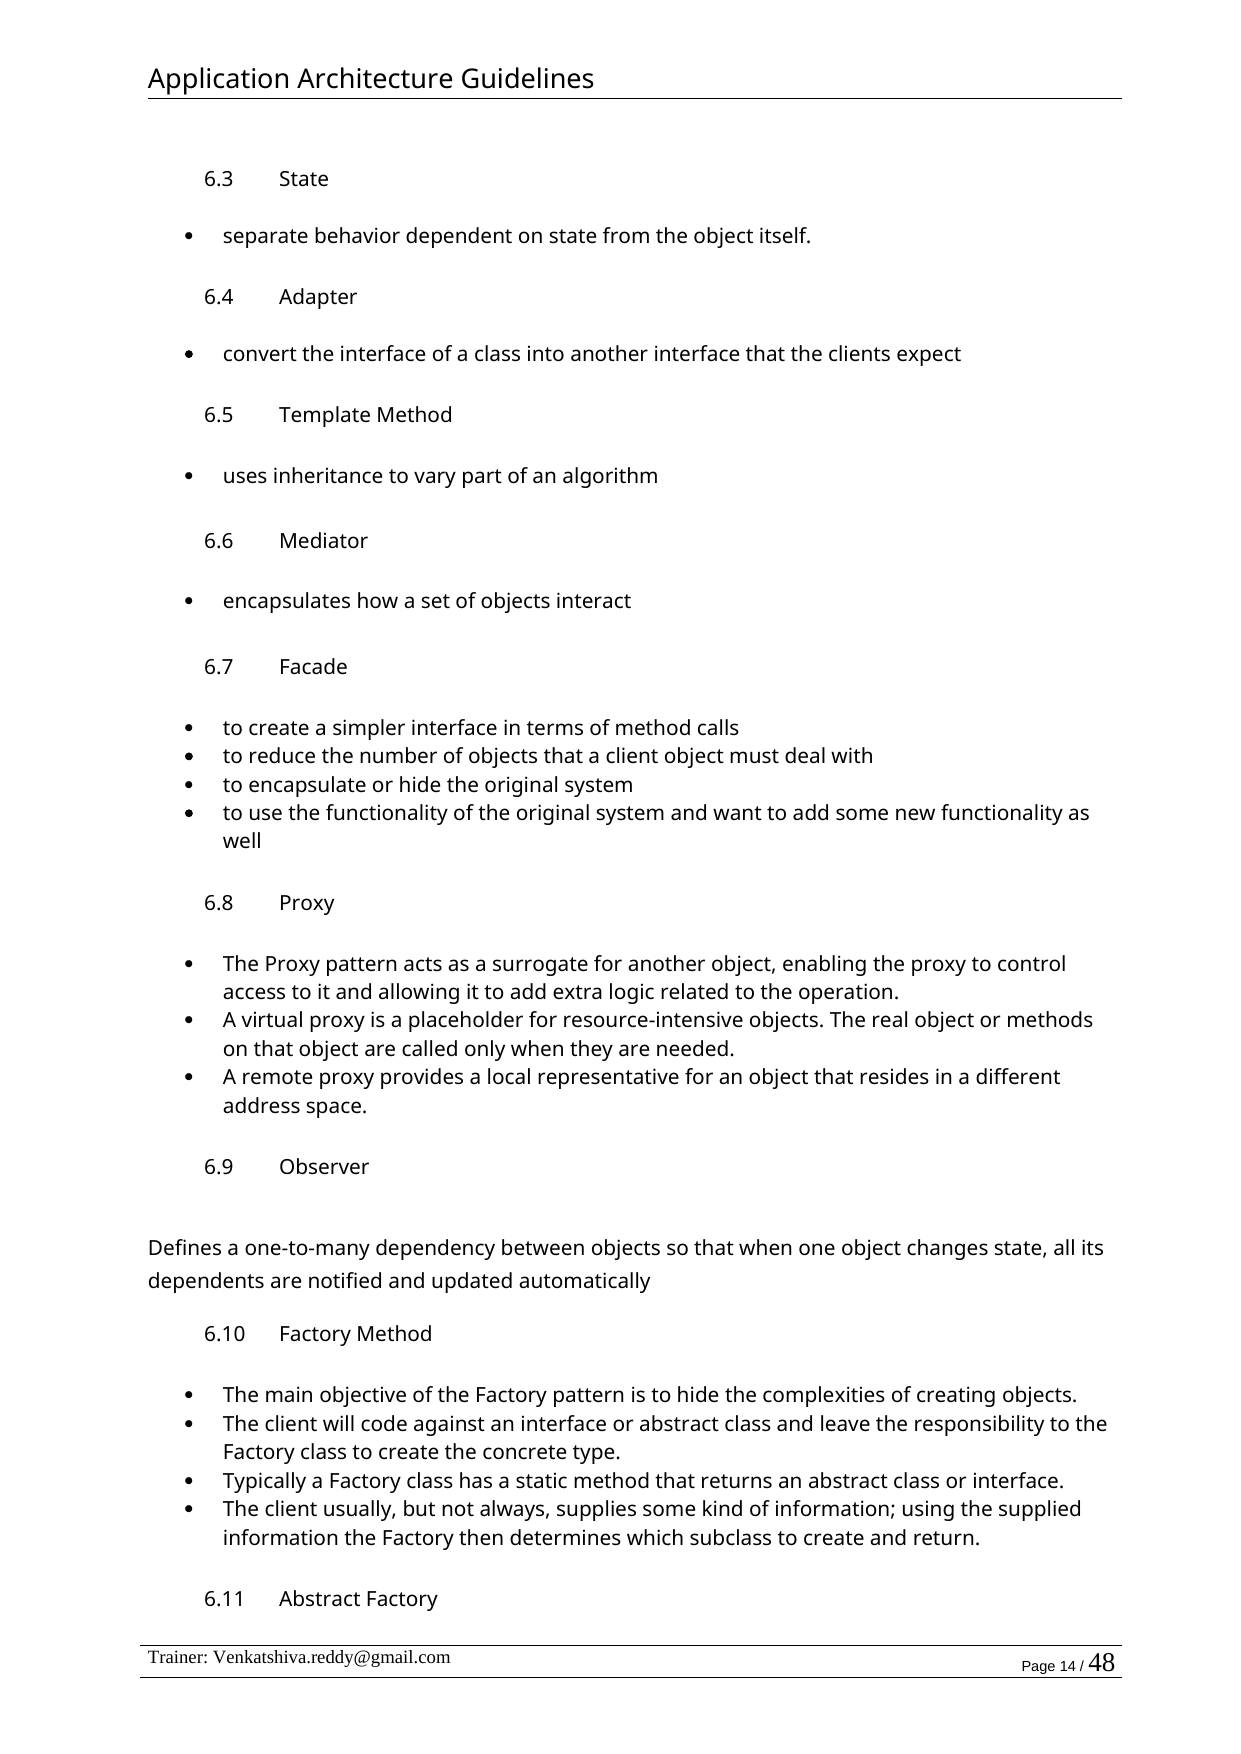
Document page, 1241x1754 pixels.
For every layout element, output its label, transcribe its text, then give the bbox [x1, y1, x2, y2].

list to use the functionality of the original system and want to add some new functionality as well [185, 798, 1122, 855]
list A virtual proxy is a placeholder for resource-intensive objects. The real object or methods on that object are called only when they are needed. [185, 1006, 1122, 1062]
list The main objective of the Factory pattern is to hide the complexities of creating objects. [185, 1381, 1122, 1409]
subtitle State [204, 164, 1122, 193]
list The Proxy pattern acts as a surrogate for another object, enabling the proxy to control access to it and allowing it to add extra logic related to the operation. [185, 949, 1122, 1006]
list Typically a Factory class has a static method that returns an abstract class or interface. [185, 1466, 1122, 1494]
list to encapsulate or hide the original system [185, 770, 1122, 798]
subtitle Factory Method [204, 1319, 1122, 1348]
subtitle Abstract Factory [204, 1584, 1122, 1612]
subtitle Mediator [204, 526, 1122, 554]
list uses inheritance to vary part of an algorithm [185, 461, 1122, 489]
subtitle Template Method [204, 400, 1122, 429]
subtitle Facade [204, 652, 1122, 680]
list convert the interface of a class into another interface that the clients expect [185, 339, 1122, 368]
list separate behavior dependent on state from the object itself. [185, 221, 1122, 250]
list A remote proxy provides a local representative for an object that resides in a different address space. [185, 1062, 1122, 1119]
subtitle Observer [204, 1152, 1122, 1180]
list The client will code against an interface or abstract class and leave the responsibility to the Factory class to create the concrete type. [185, 1409, 1122, 1466]
list to create a simpler interface in terms of method calls [185, 713, 1122, 741]
list The client usually, but not always, supplies some kind of information; using the supplied information the Factory then determines which subclass to create and return. [185, 1494, 1122, 1551]
subtitle Proxy [204, 888, 1122, 916]
list encapsulates how a set of objects interact [185, 587, 1122, 615]
text Defines a one-to-many dependency between objects so that when one object changes state, all its dependents are notified and updated automatically [148, 1233, 1122, 1294]
subtitle Adapter [204, 282, 1122, 311]
list to reduce the number of objects that a client object must deal with [185, 741, 1122, 770]
